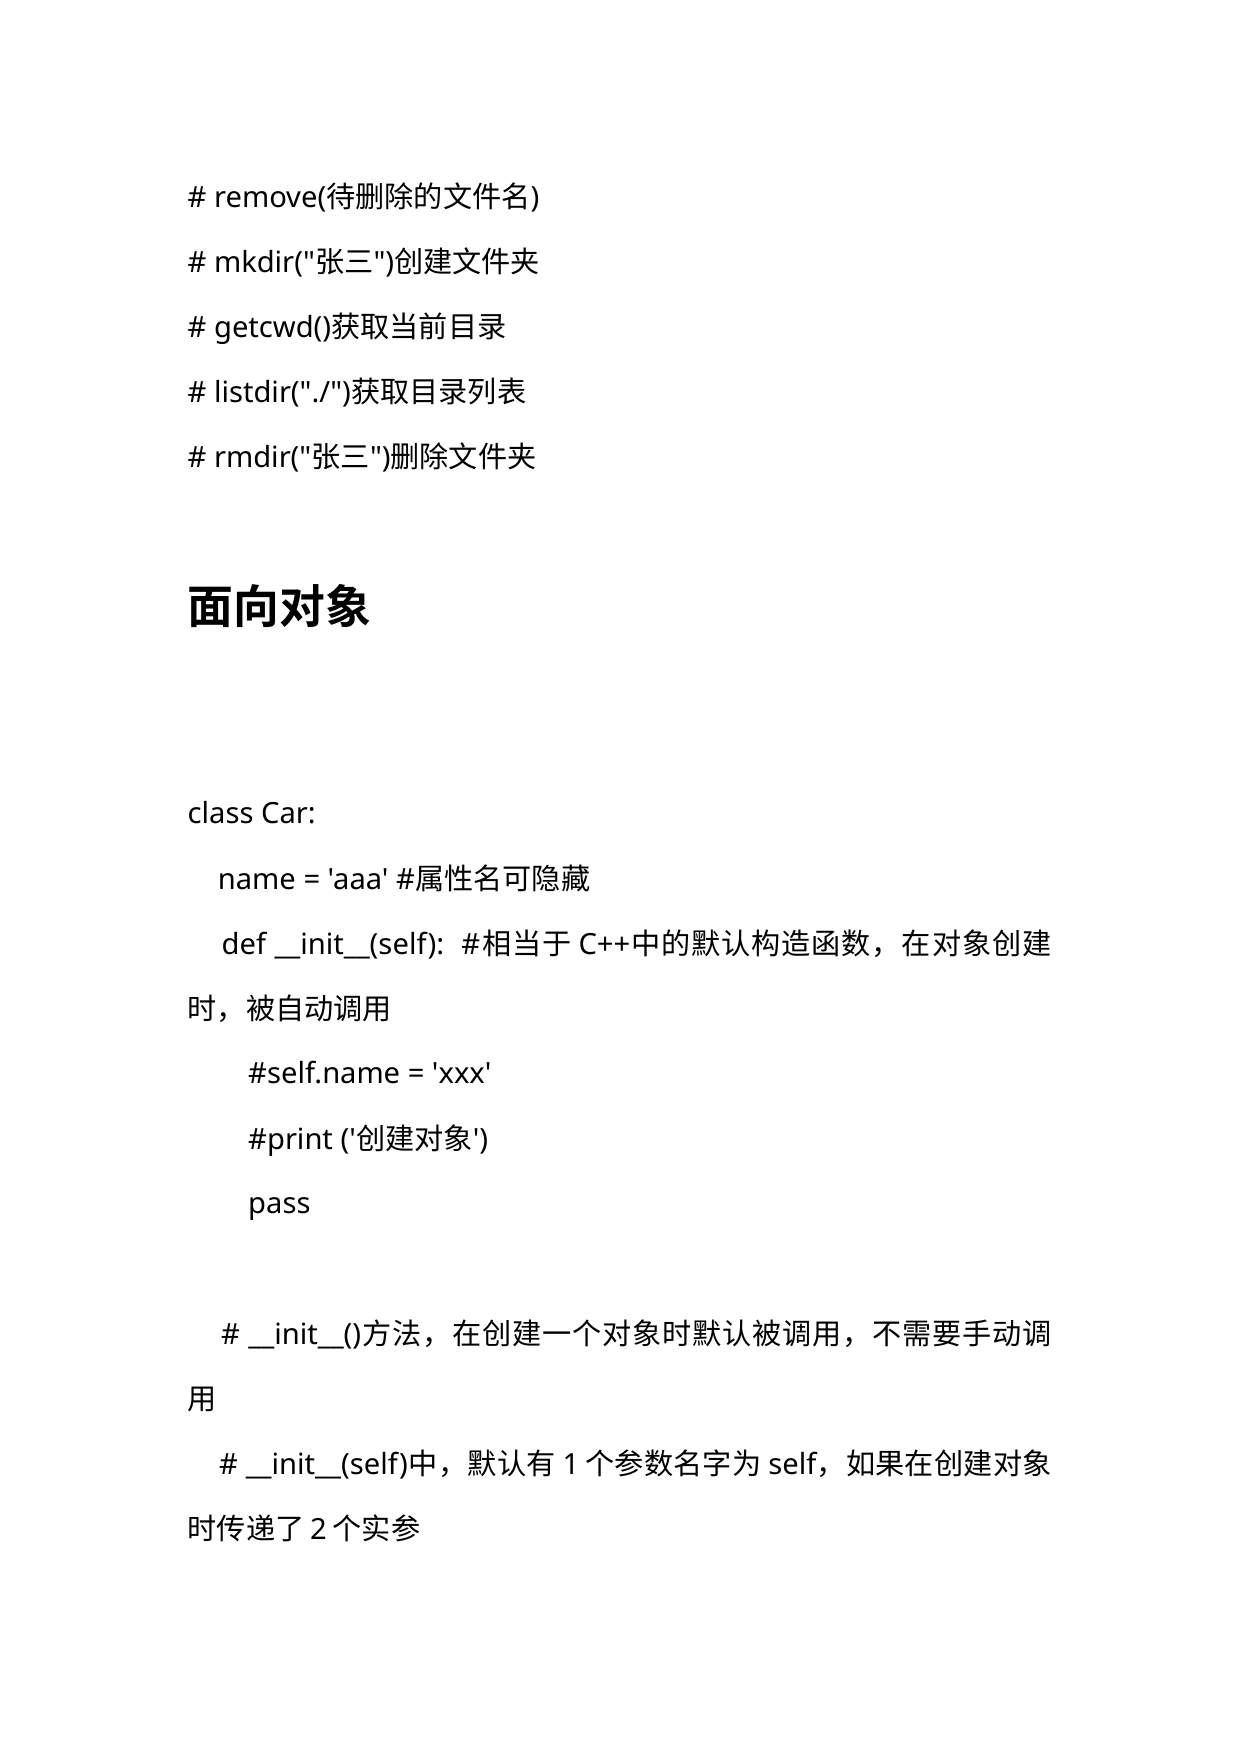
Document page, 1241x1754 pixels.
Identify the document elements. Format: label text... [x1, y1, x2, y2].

text # getcwd()获取当前目录 [187, 292, 1053, 357]
text # remove(待删除的文件名) [187, 162, 1053, 227]
text # rmdir("张三")删除文件夹 [187, 422, 1053, 487]
text # __init__(self)中，默认有1个参数名字为self，如果在创建对象时传递了2个实参 [187, 1429, 1053, 1559]
subtitle 面向对象 [187, 555, 1053, 652]
text # mkdir("张三")创建文件夹 [187, 227, 1053, 292]
text # __init__()方法，在创建一个对象时默认被调用，不需要手动调用 [187, 1299, 1053, 1429]
text name = 'aaa' #属性名可隐藏 [187, 844, 1053, 909]
text class Car: [187, 779, 1053, 844]
text #print ('创建对象') [187, 1104, 1053, 1169]
text pass [187, 1169, 1053, 1234]
text #self.name = 'xxx' [187, 1039, 1053, 1104]
text def __init__(self): #相当于C++中的默认构造函数，在对象创建时，被自动调用 [187, 909, 1053, 1039]
text # listdir("./")获取目录列表 [187, 357, 1053, 422]
